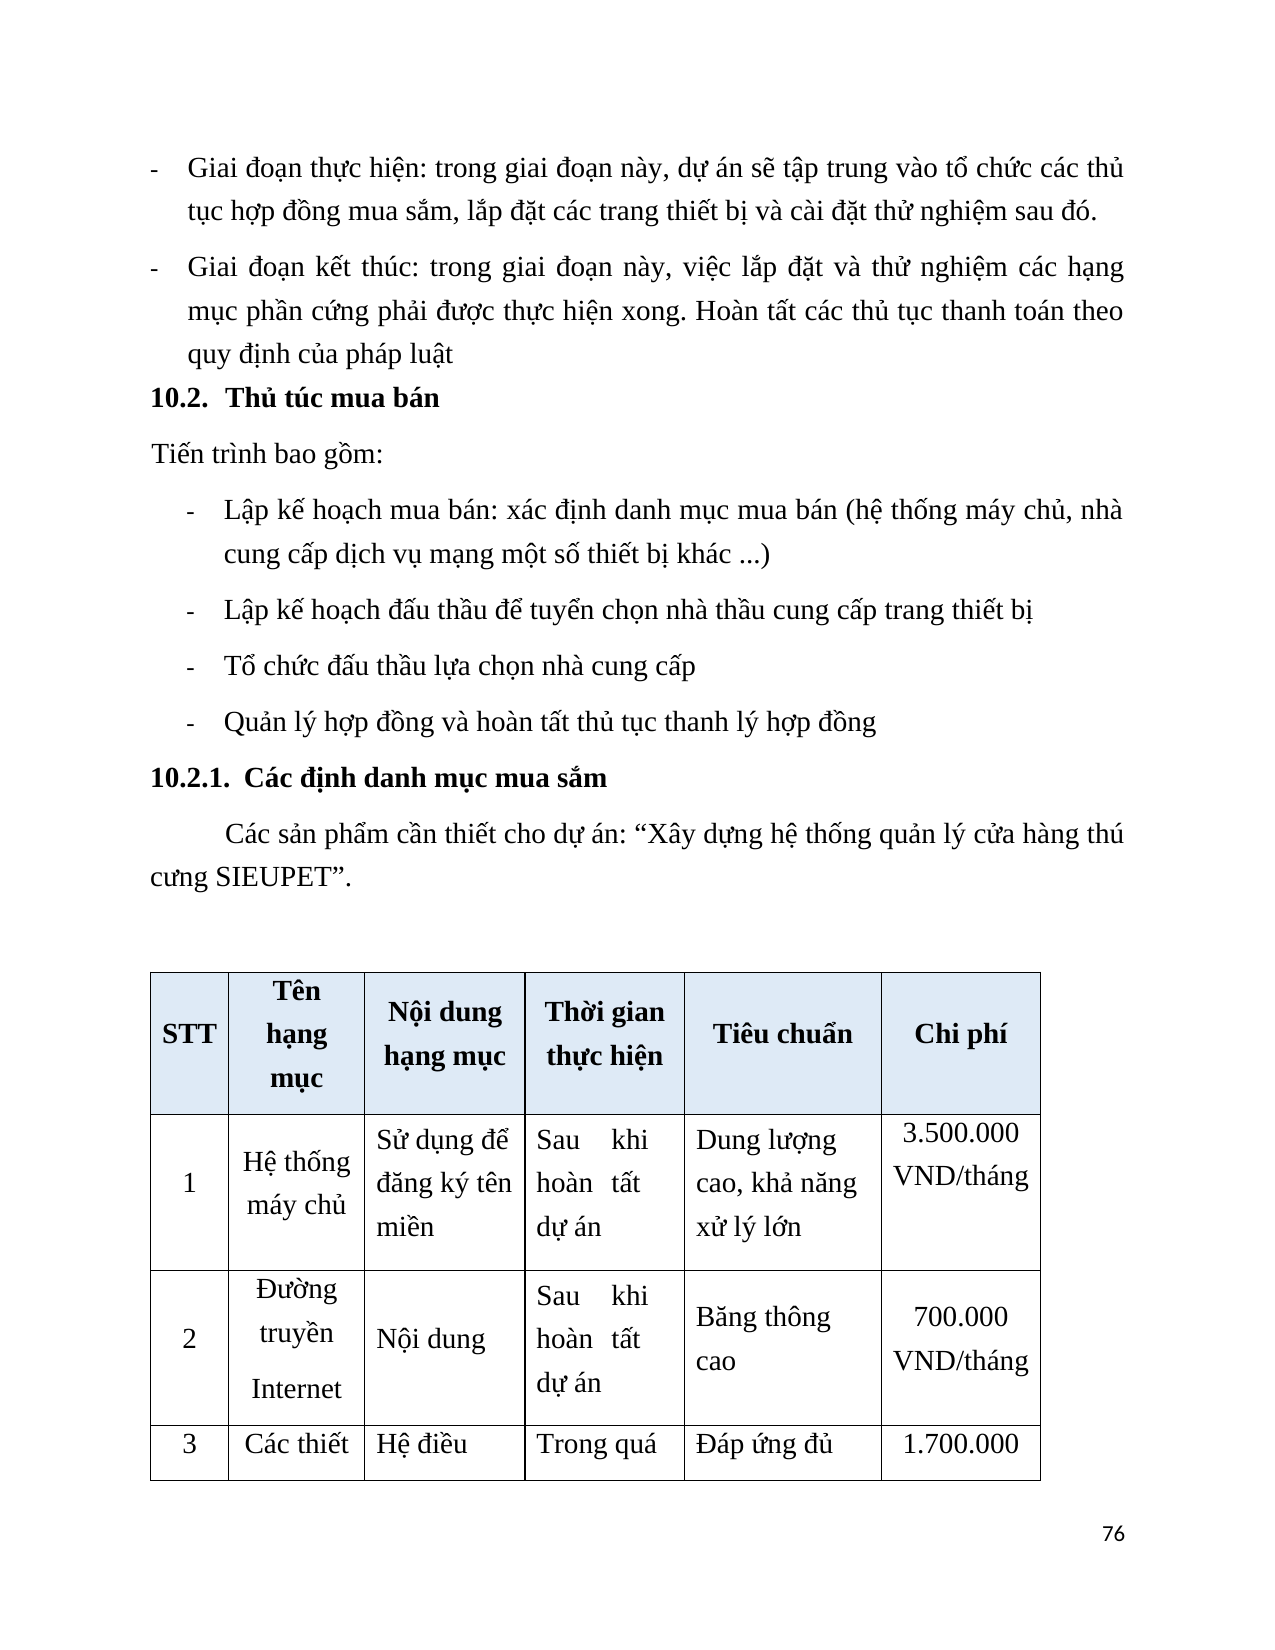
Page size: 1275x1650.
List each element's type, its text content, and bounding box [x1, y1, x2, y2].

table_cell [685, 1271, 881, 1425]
text Tiến trình bao gồm: [151, 436, 493, 470]
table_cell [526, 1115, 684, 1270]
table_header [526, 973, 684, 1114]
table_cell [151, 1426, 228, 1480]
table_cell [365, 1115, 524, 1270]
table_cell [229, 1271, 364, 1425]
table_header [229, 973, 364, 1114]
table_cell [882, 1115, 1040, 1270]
list Lập kế hoạch mua bán: xác định danh mục mua bán (hệ thống máy chủ, nhà cung cấp dịch vụ mạng một số thiết bị khác ...) [186, 492, 1125, 569]
list Quản lý hợp đồng và hoàn tất thủ tục thanh lý hợp đồng [186, 704, 1125, 737]
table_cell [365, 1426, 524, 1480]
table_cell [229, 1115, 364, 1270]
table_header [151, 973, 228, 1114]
list Giai đoạn thực hiện: trong giai đoạn này, dự án sẽ tập trung vào tổ chức các thủ tục hợp đồng mua sắm, lắp đặt các trang thiết bị và cài đặt thử nghiệm sau đó. [150, 150, 1125, 227]
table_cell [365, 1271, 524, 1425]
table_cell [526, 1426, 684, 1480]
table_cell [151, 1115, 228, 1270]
list Tổ chức đấu thầu lựa chọn nhà cung cấp [186, 648, 1125, 681]
text Các sản phẩm cần thiết cho dự án: “Xây dựng hệ thống quản lý cửa hàng thú cưng SIEUPET”. [150, 816, 1125, 893]
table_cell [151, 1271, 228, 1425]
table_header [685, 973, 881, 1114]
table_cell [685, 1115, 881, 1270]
list Các định danh mục mua sắm [150, 760, 1125, 793]
list Giai đoạn kết thúc: trong giai đoạn này, việc lắp đặt và thử nghiệm các hạng mục phần cứng phải được thực hiện xong. Hoàn tất các thủ tục thanh toán theo quy định của pháp luật [150, 249, 1125, 370]
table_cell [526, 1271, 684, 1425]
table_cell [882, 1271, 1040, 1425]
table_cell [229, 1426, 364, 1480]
list Thủ túc mua bán [150, 380, 1125, 414]
list Lập kế hoạch đấu thầu để tuyển chọn nhà thầu cung cấp trang thiết bị [186, 592, 1125, 625]
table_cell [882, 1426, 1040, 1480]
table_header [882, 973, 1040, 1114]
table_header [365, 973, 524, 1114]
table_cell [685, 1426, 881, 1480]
